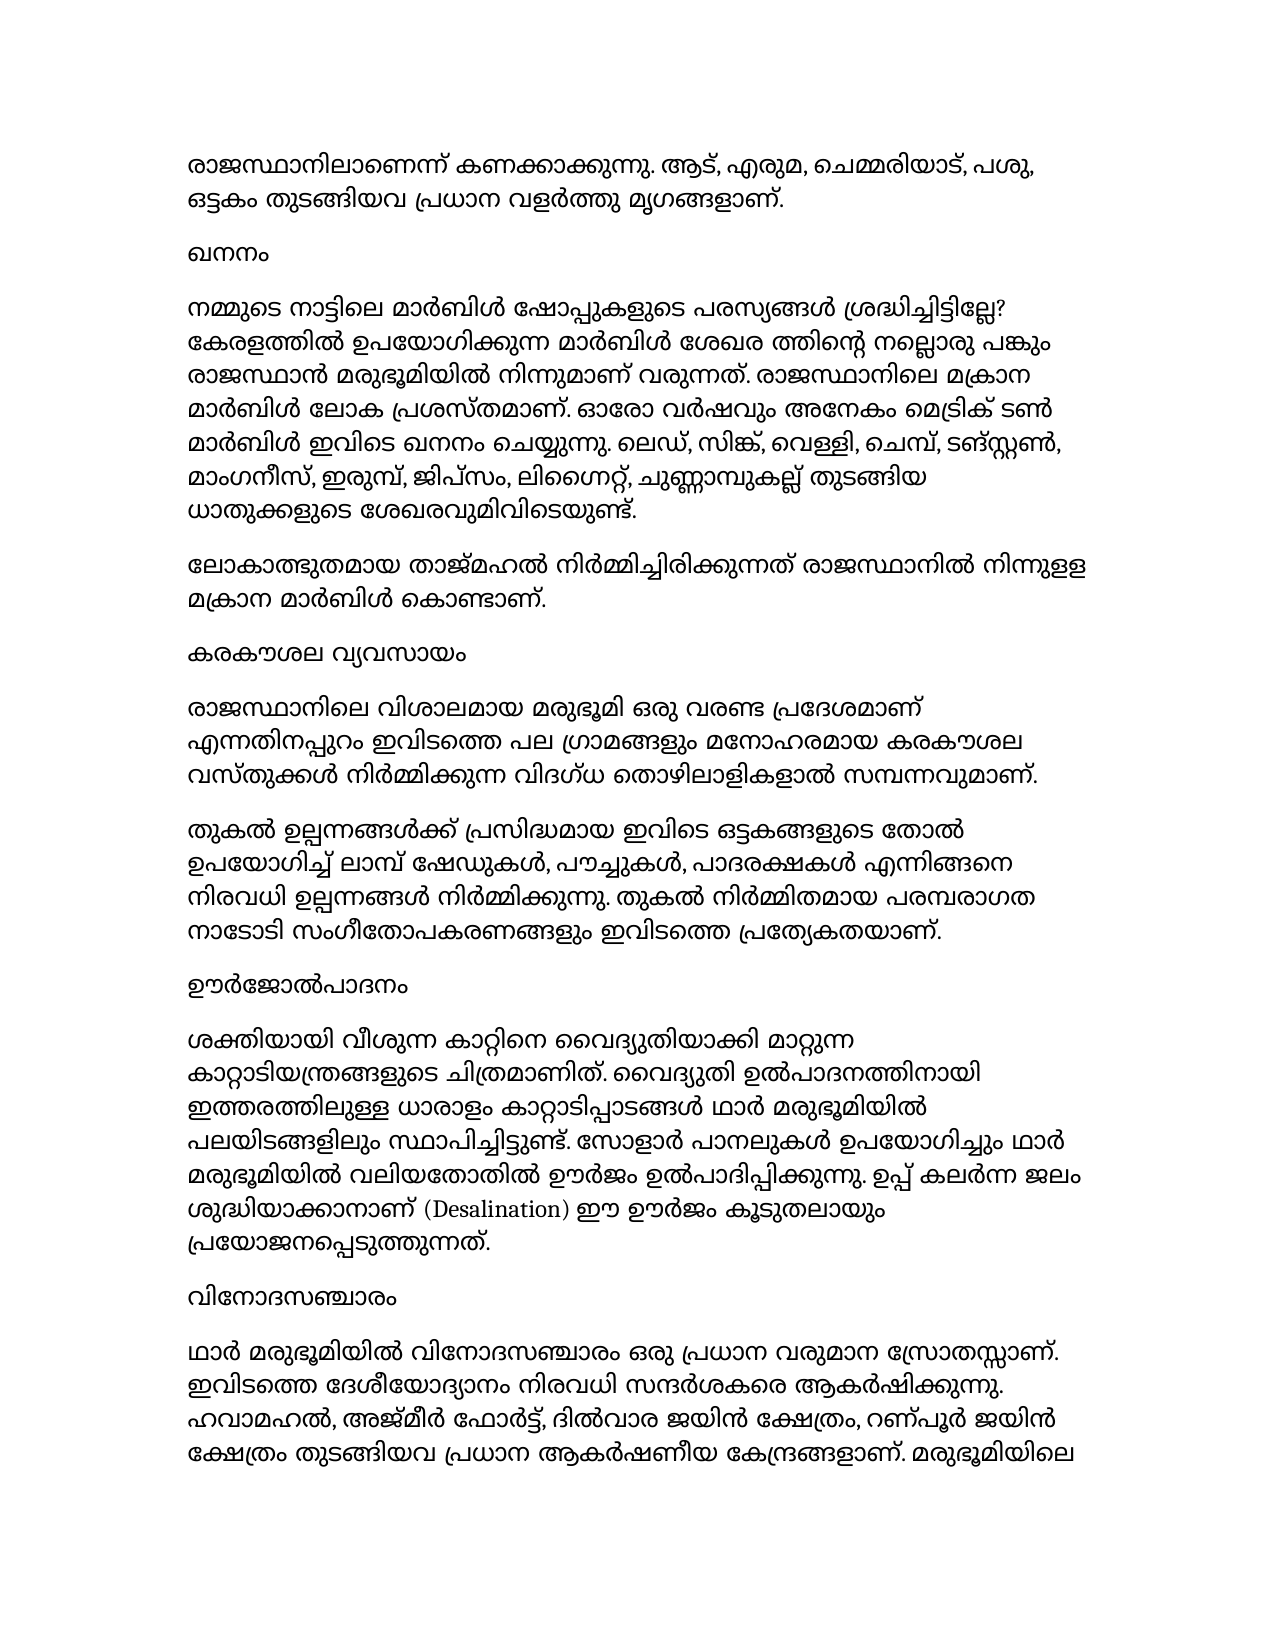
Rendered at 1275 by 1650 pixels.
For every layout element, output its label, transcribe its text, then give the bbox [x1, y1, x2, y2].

text ശക്തിയായി വീശുന്ന കാറ്റിനെ വൈദ്യുതിയാക്കി മാറ്റുന്ന കാറ്റാടിയന്ത്രങ്ങളുടെ ചിത്രമാണിത്. വൈദ്യുതി ഉൽപാദനത്തിനായി ഇത്തരത്തിലുള്ള ധാരാളം കാറ്റാടിപ്പാടങ്ങൾ ഥാർ മരുഭൂമിയിൽ പലയിടങ്ങളിലും സ്ഥാപിച്ചിട്ടുണ്ട്. സോളാർ പാനലുകൾ ഉപയോഗിച്ചും ഥാർ മരുഭൂമിയിൽ വലിയതോതിൽ ഊർജം ഉൽപാദിപ്പിക്കുന്നു. ഉപ്പ് കലർന്ന ജലം ശുദ്ധിയാക്കാനാണ് (Desalination) ഈ ഊർജം കൂടുതലായും പ്രയോജനപ്പെടുത്തുന്നത്. [187, 1025, 1087, 1257]
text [187, 1337, 1087, 1468]
text തുകൽ ഉല്പന്നങ്ങൾക്ക് പ്രസിദ്ധമായ ഇവിടെ ഒട്ടകങ്ങളുടെ തോൽ ഉപയോഗിച്ച് ലാമ്പ് ഷേഡുകൾ, പൗച്ചുകൾ, പാദരക്ഷകൾ എന്നിങ്ങനെ നിരവധി ഉല്പന്നങ്ങൾ നിർമ്മിക്കുന്നു. തുകൽ നിർമ്മിതമായ പരമ്പരാഗത നാടോടി സംഗീതോപകരണങ്ങളും ഇവിടത്തെ പ്രത്യേകതയാണ്. [187, 815, 1087, 946]
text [187, 150, 1087, 213]
text രാജസ്ഥാനിലെ വിശാലമായ മരുഭൂമി ഒരു വരണ്ട പ്രദേശമാണ് എന്നതിനപ്പുറം ഇവിടത്തെ പല ഗ്രാമങ്ങളും മനോഹരമായ കരകൗശല വസ്തുക്കൾ നിർമ്മിക്കുന്ന വിദഗ്ധ തൊഴിലാളികളാൽ സമ്പന്നവുമാണ്. [187, 693, 1087, 789]
text വിനോദസഞ്ചാരം [187, 1282, 1087, 1311]
text ഊർജോൽപാദനം [187, 971, 1087, 1000]
text ഖനനം [187, 238, 1087, 268]
text ലോകാത്ഭുതമായ താജ്മഹൽ നിർമ്മിച്ചിരിക്കുന്നത് രാജസ്ഥാനിൽ നിന്നുളള മക്രാന മാർബിൾ കൊണ്ടാണ്. [187, 550, 1087, 613]
text കരകൗശല വ്യവസായം [187, 639, 1087, 668]
text നമ്മുടെ നാട്ടിലെ മാർബിൾ ഷോപ്പുകളുടെ പരസ്യങ്ങൾ ശ്രദ്ധിച്ചിട്ടില്ലേ? കേരളത്തിൽ ഉപയോഗിക്കുന്ന മാർബിൾ ശേഖര ത്തിന്റെ നല്ലൊരു പങ്കും രാജസ്ഥാൻ മരുഭൂമിയിൽ നിന്നുമാണ് വരുന്നത്. രാജസ്ഥാനിലെ മക്രാന മാർബിൾ ലോക പ്രശസ്തമാണ്. ഓരോ വർഷവും അനേകം മെട്രിക് ടൺ മാർബിൾ ഇവിടെ ഖനനം ചെയ്യുന്നു. ലെഡ്, സിങ്ക്, വെള്ളി, ചെമ്പ്, ടങ്സ്റ്റൺ, മാംഗനീസ്, ഇരുമ്പ്, ജിപ്സം, ലിഗ്നൈറ്റ്, ചുണ്ണാമ്പുകല്ല് തുടങ്ങിയ ധാതുക്കളുടെ ശേഖരവുമിവിടെയുണ്ട്. [187, 293, 1087, 525]
